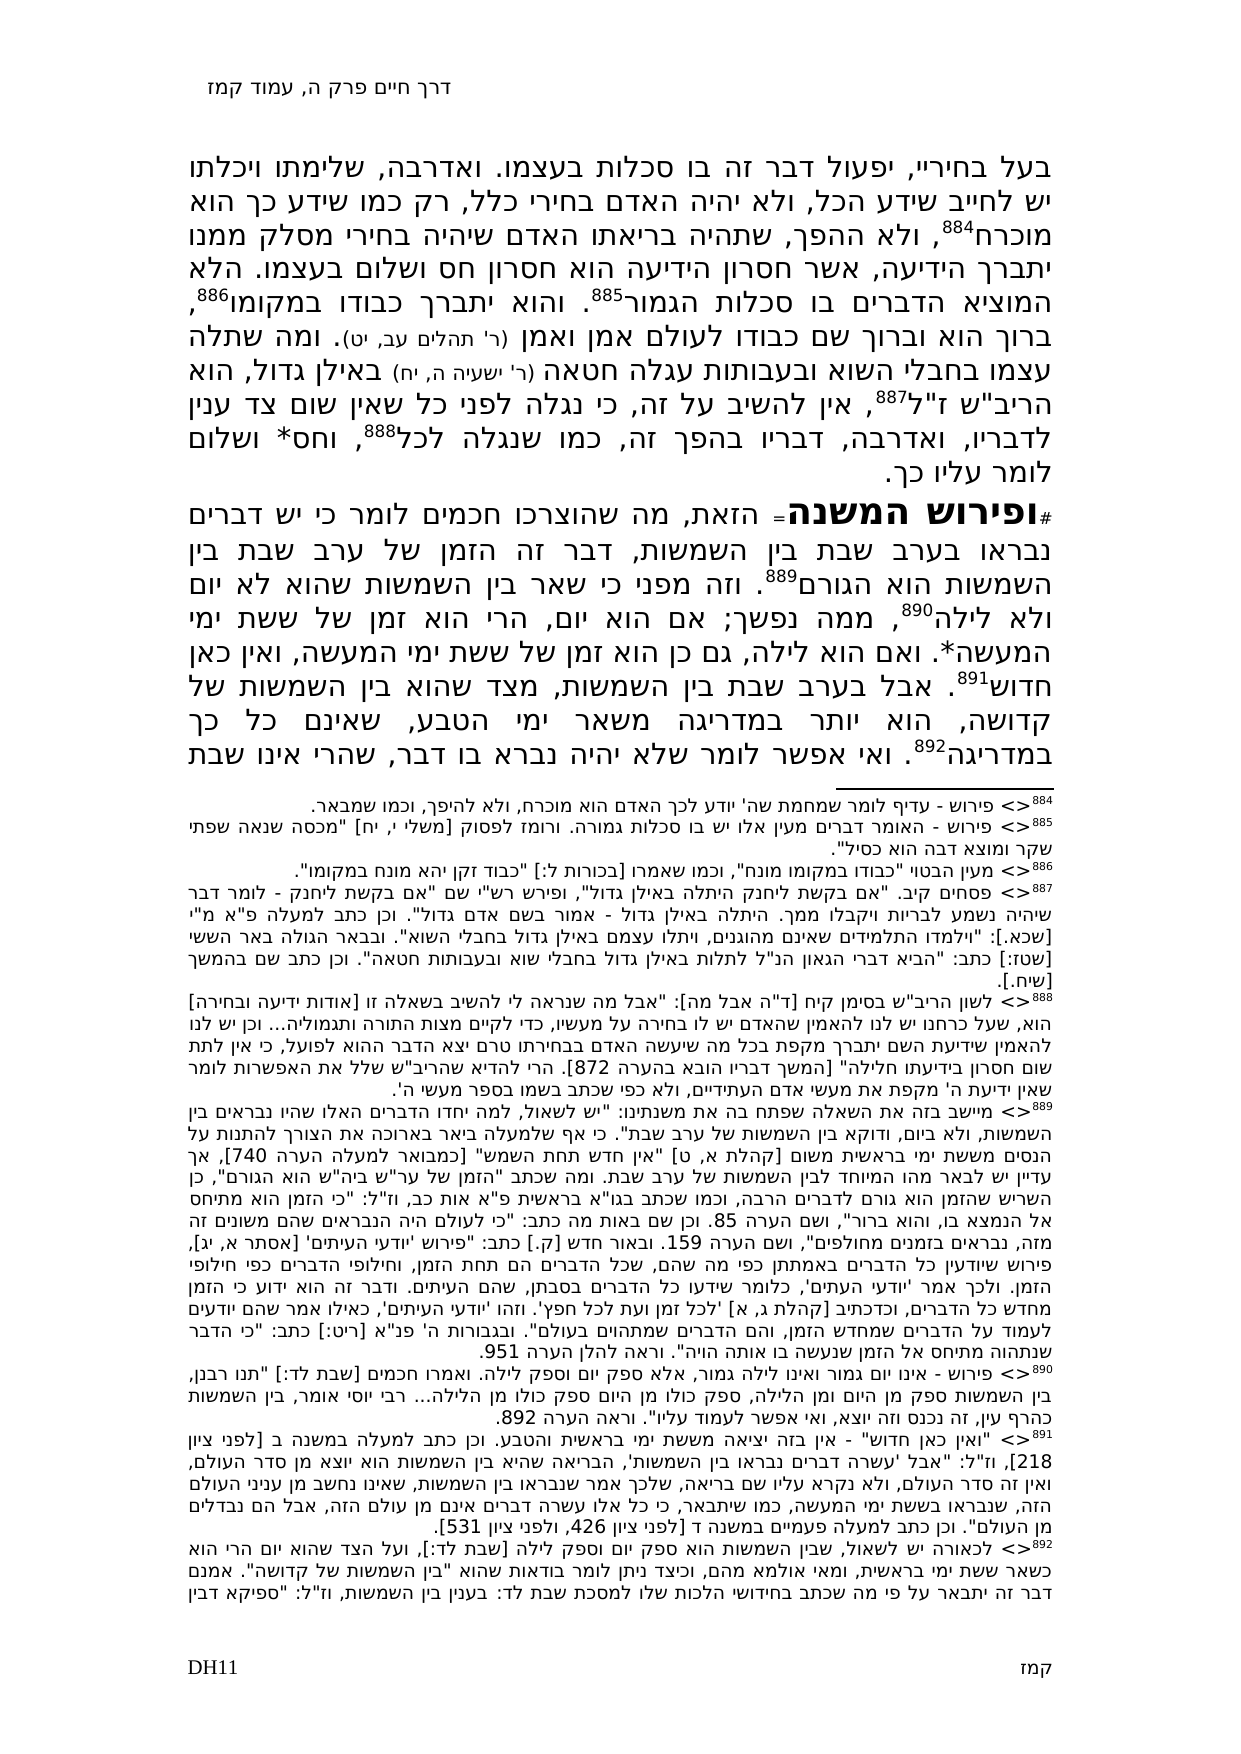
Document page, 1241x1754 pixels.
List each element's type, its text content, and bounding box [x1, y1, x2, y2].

text #ופירוש המשנה= הזאת, מה שהוצרכו חכמים לומר כי יש דברים נבראו בערב שבת בין השמשות, דבר זה הזמן של ערב שבת בין השמשות הוא הגורם. וזה מפני כי שאר בין השמשות שהוא לא יום ולא לילה, ממה נפשך; אם הוא יום, הרי הוא זמן של ששת ימי המעשה*. ואם הוא לילה, גם כן הוא זמן של ששת ימי המעשה, ואין כאן חדוש. אבל בערב שבת בין השמשות, מצד שהוא בין השמשות של קדושה, הוא יותר במדריגה משאר ימי הטבע, שאינם כל כך במדריגה. ואי אפשר לומר שלא יהיה נברא בו דבר, שהרי אינו שבת גמור הוא. ואי אפשר שיהיה נברא בו כמו שנברא בששת ימי בראשית, שהרי אינו ימי חול גם כן. ולפיכך נבראו בערב שבת בין השמשות דברים שהם למעלה מן הטבע, ואינם טבעיים, כמו שנבראו בששת ימי המעשה, שכל אלו דברים אינם טבעיים. וכל זה מפני כי* בין השמשות של ערב שבת הוא למעלה מששת ימי הטבע, כמו שהשבת מצד קדושתו הוא למעלה מן ששת ימי בראשית. ולפיכך בין השמשות של ערב שבת אי אפשר שיהיה בלא בריאה, כי עדיין לא נכנס השבת, שהוא שביתה גמורה. ואי אפשר שיהיה נברא בו הדברים הטבעיים, שהרי הוא יותר במדריגה מששת ימי המעשה. ולפיכך נבראו בו אלו דברים שאינם טבעיים לגמרי, והם קרובים אל הטבע. כי כל אלו דברים הם דברים גשמיים, ומצד שהם גשמיים הם דברים טבעיים, ומצד שאינם כמו שאר דברים טבעיים, הם יוצאים מן הטבע, ונאמר על זה שנבראו בין השמשות של ערב שבת. [187, 489, 1053, 771]
text #ומה להשיב= על דברים כמו אלו, שאין להם יד ורגל, ואין מקום להם. ואדם כמו זה בא לדבר דברים כמו אלו, כי אמר שאין חסרון בחקו כאשר ידיעתו לא תקיף במה שלא יצא לפועל, שאם כן תהיה זאת הידיעה סותרת ידיעתו ראשונה שידע בעת בריאתו שיהיה האדם בחיריי. ואם הידיעה היא מן היכולת והשלימות, כמו שידוע וברור, (-אבל-) כי הידיעה היא שלימות והסכלות הוא חסרון, ואם כן מתחייב מזה שלא יסולק מאתו שום ידיעה, ולא יהיה נברא האדם בחירי,י כי ידיעתו יותר ראשונה אליו. וכי דברים אלו ראוים לבן דעת כי הידיעה בבריאת האדם שיהיה בחיריי יהיה גורם בו יתברך חסרון וסכלות, שלא ידע דבר שביכלתו הידיעה, כי מה שהוא יתברך מסולק מן החסרון הוא בעצמו יתברך, מבלי סבה, כי אין אליו סבה. ומפני שברא האדם ויהיה בעל בחיריי, יפעול דבר זה בו סכלות בעצמו. ואדרבה, שלימתו ויכלתו יש לחייב שידע הכל, ולא יהיה האדם בחירי כלל, רק כמו שידע כך הוא מוכרח, ולא ההפך, שתהיה בריאתו האדם שיהיה בחירי מסלק ממנו יתברך הידיעה, אשר חסרון הידיעה הוא חסרון חס ושלום בעצמו. הלא המוציא הדברים בו סכלות הגמור. והוא יתברך כבודו במקומו, ברוך הוא וברוך שם כבודו לעולם אמן ואמן (ר' תהלים עב, יט). ומה שתלה עצמו בחבלי השוא ובעבותות עגלה חטאה (ר' ישעיה ה, יח) באילן גדול, הוא הריב"ש ז"ל, אין להשיב על זה, כי נגלה לפני כל שאין שום צד ענין לדבריו, ואדרבה, דבריו בהפך זה, כמו שנגלה לכל, וחס* ושלום לומר עליו כך. [187, 150, 1053, 489]
